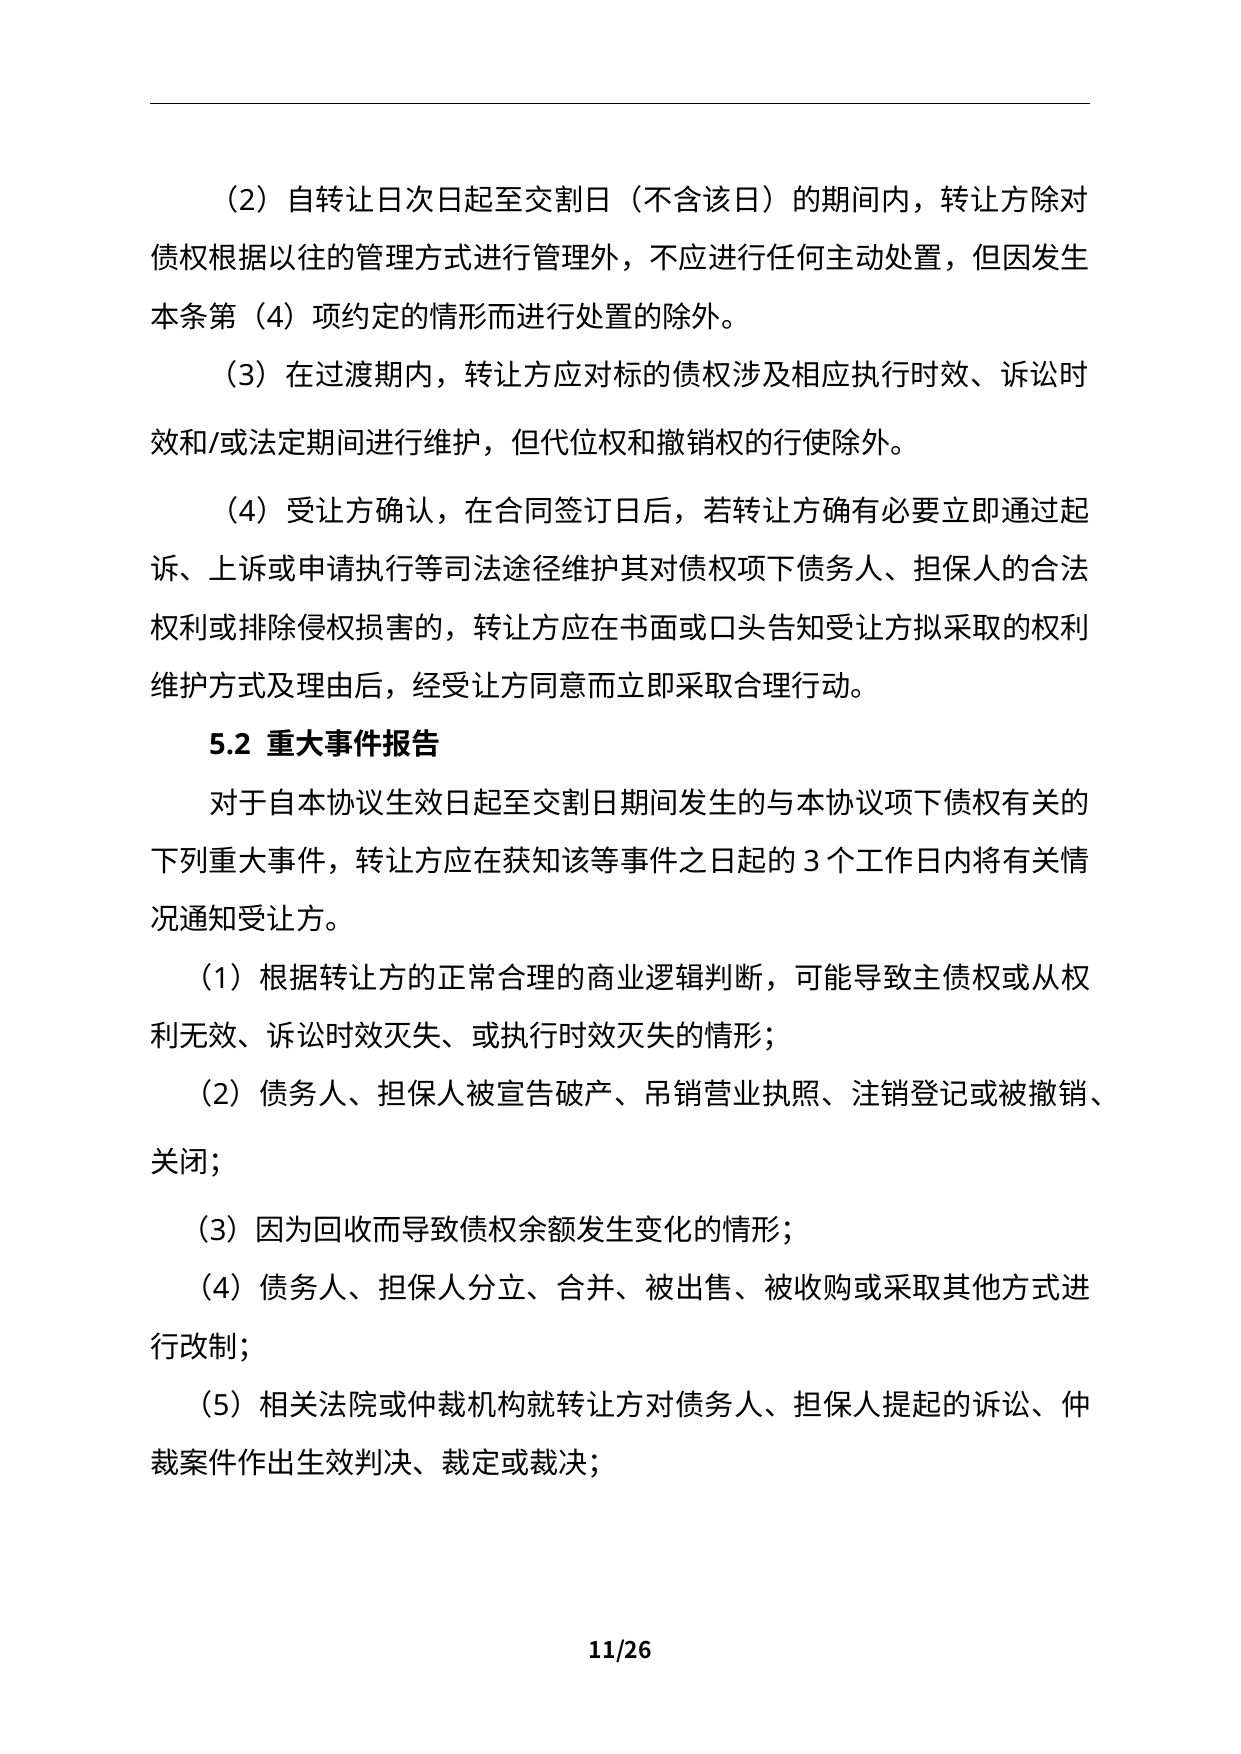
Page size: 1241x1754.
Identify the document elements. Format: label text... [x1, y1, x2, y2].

text 对于自本协议生效日起至交割日期间发生的与本协议项下债权有关的下列重大事件，转让方应在获知该等事件之日起的3个工作日内将有关情况通知受让方。 [150, 766, 1090, 941]
text （5）相关法院或仲裁机构就转让方对债务人、担保人提起的诉讼、仲裁案件作出生效判决、裁定或裁决； [150, 1369, 1090, 1486]
text 5.2 重大事件报告 [187, 708, 1090, 766]
text （2）自转让日次日起至交割日（不含该日）的期间内，转让方除对债权根据以往的管理方式进行管理外，不应进行任何主动处置，但因发生本条第（4）项约定的情形而进行处置的除外。 [150, 164, 1090, 339]
text （4）受让方确认，在合同签订日后，若转让方确有必要立即通过起诉、上诉或申请执行等司法途径维护其对债权项下债务人、担保人的合法权利或排除侵权损害的，转让方应在书面或口头告知受让方拟采取的权利维护方式及理由后，经受让方同意而立即采取合理行动。 [150, 475, 1090, 708]
text （3）因为回收而导致债权余额发生变化的情形； [150, 1194, 1090, 1252]
text （3）在过渡期内，转让方应对标的债权涉及相应执行时效、诉讼时效和/或法定期间进行维护，但代位权和撤销权的行使除外。 [150, 339, 1090, 475]
text （1）根据转让方的正常合理的商业逻辑判断，可能导致主债权或从权利无效、诉讼时效灭失、或执行时效灭失的情形； [150, 941, 1090, 1058]
text （4）债务人、担保人分立、合并、被出售、被收购或采取其他方式进行改制； [150, 1252, 1090, 1369]
text （2）债务人、担保人被宣告破产、吊销营业执照、注销登记或被撤销、关闭； [150, 1058, 1090, 1194]
